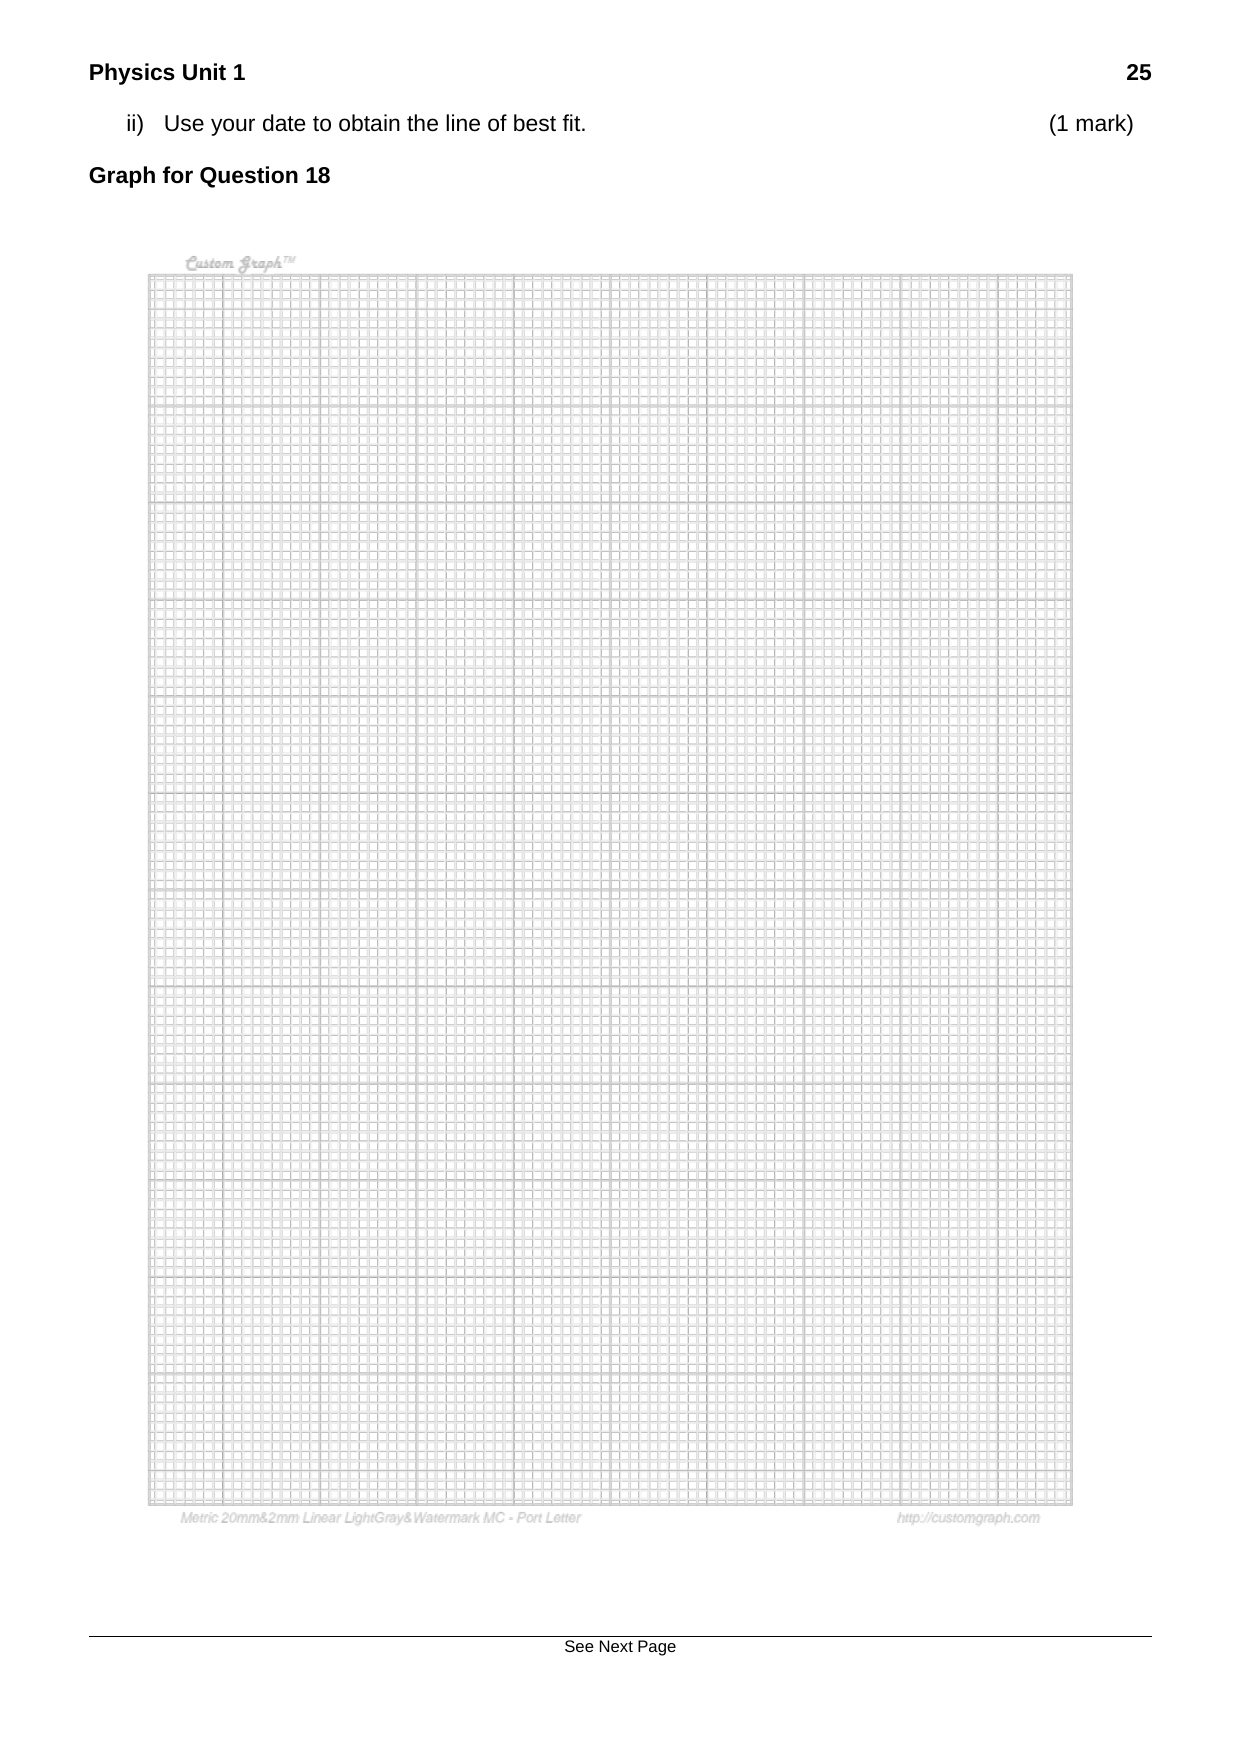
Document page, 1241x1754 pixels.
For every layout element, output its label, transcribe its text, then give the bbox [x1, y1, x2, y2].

list Use your date to obtain the line of best fit. (1 mark) [126, 109, 1152, 136]
text Graph for Question 18 [89, 162, 1152, 188]
